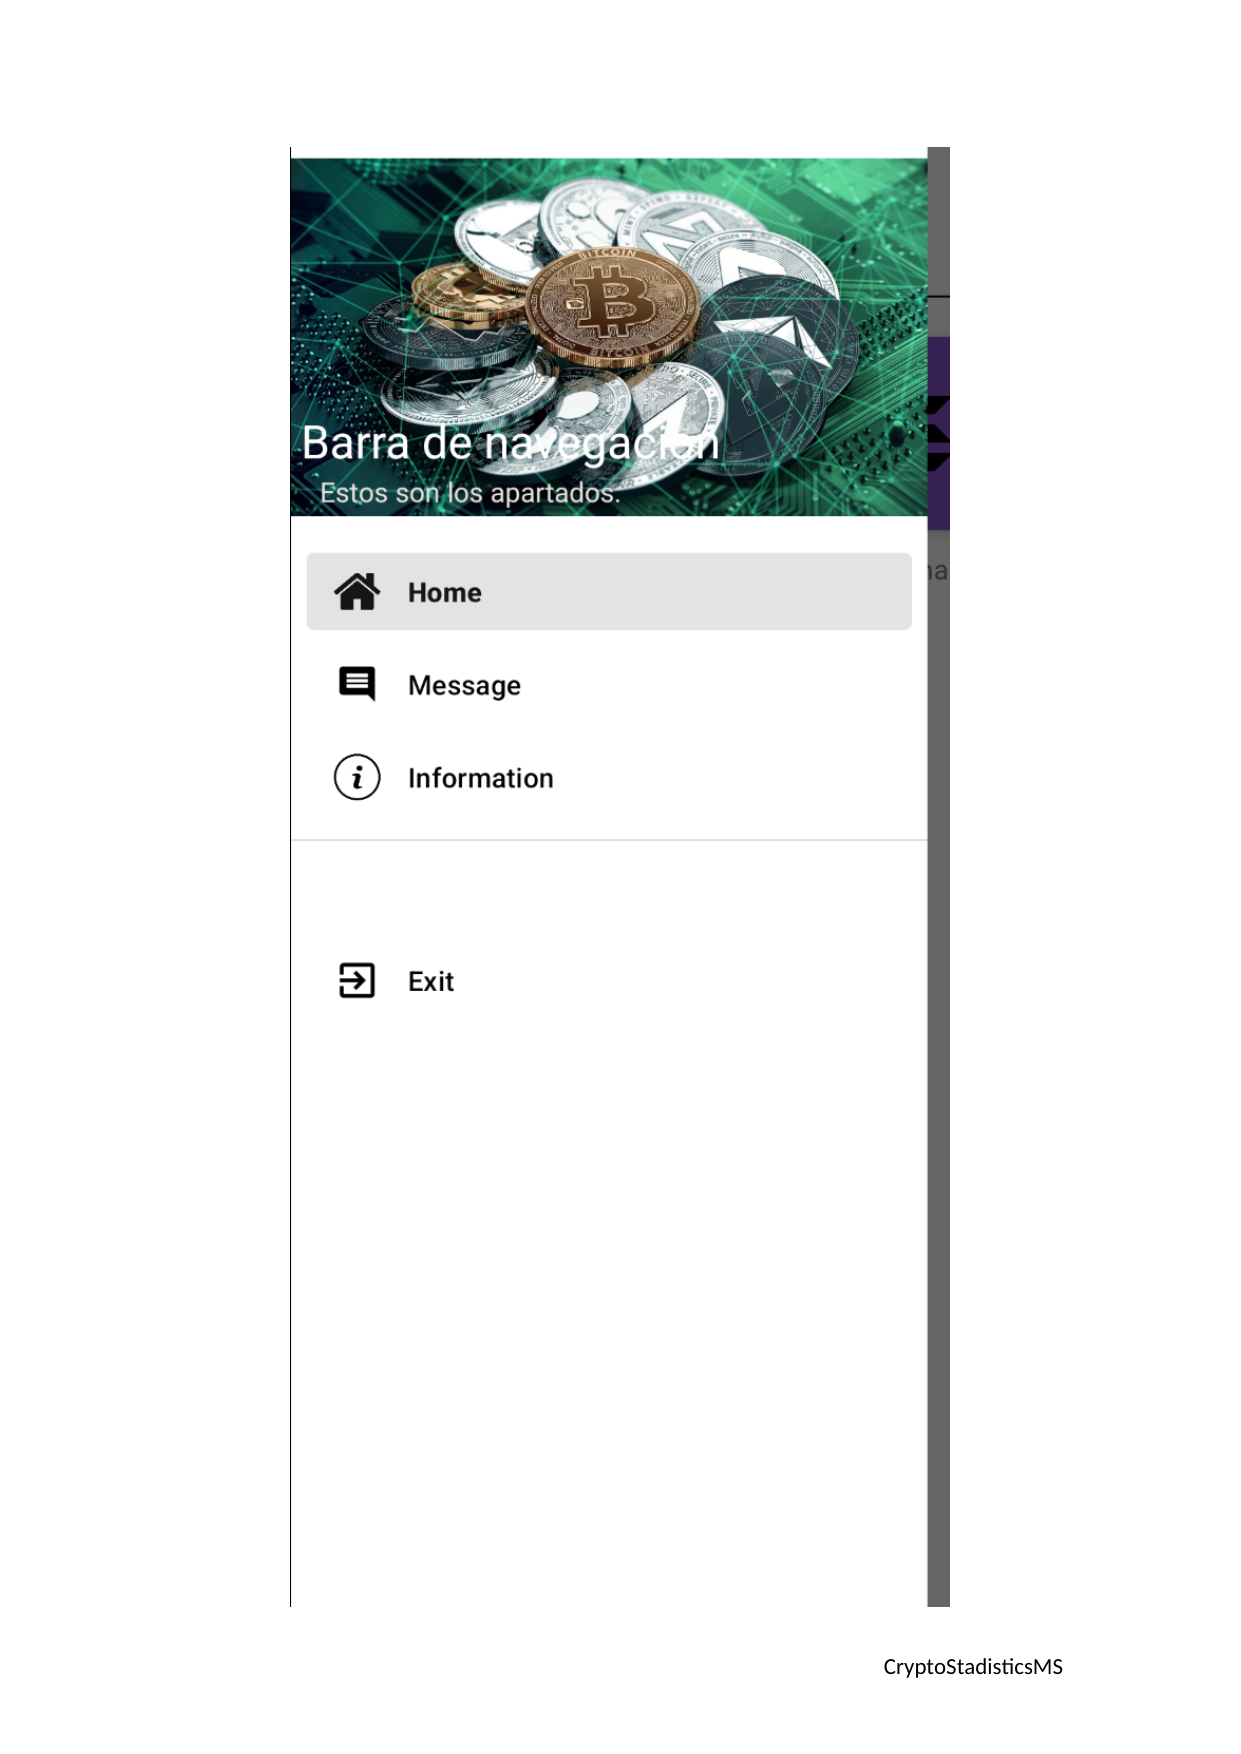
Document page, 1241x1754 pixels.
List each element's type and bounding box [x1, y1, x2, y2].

picture [290, 147, 950, 1607]
